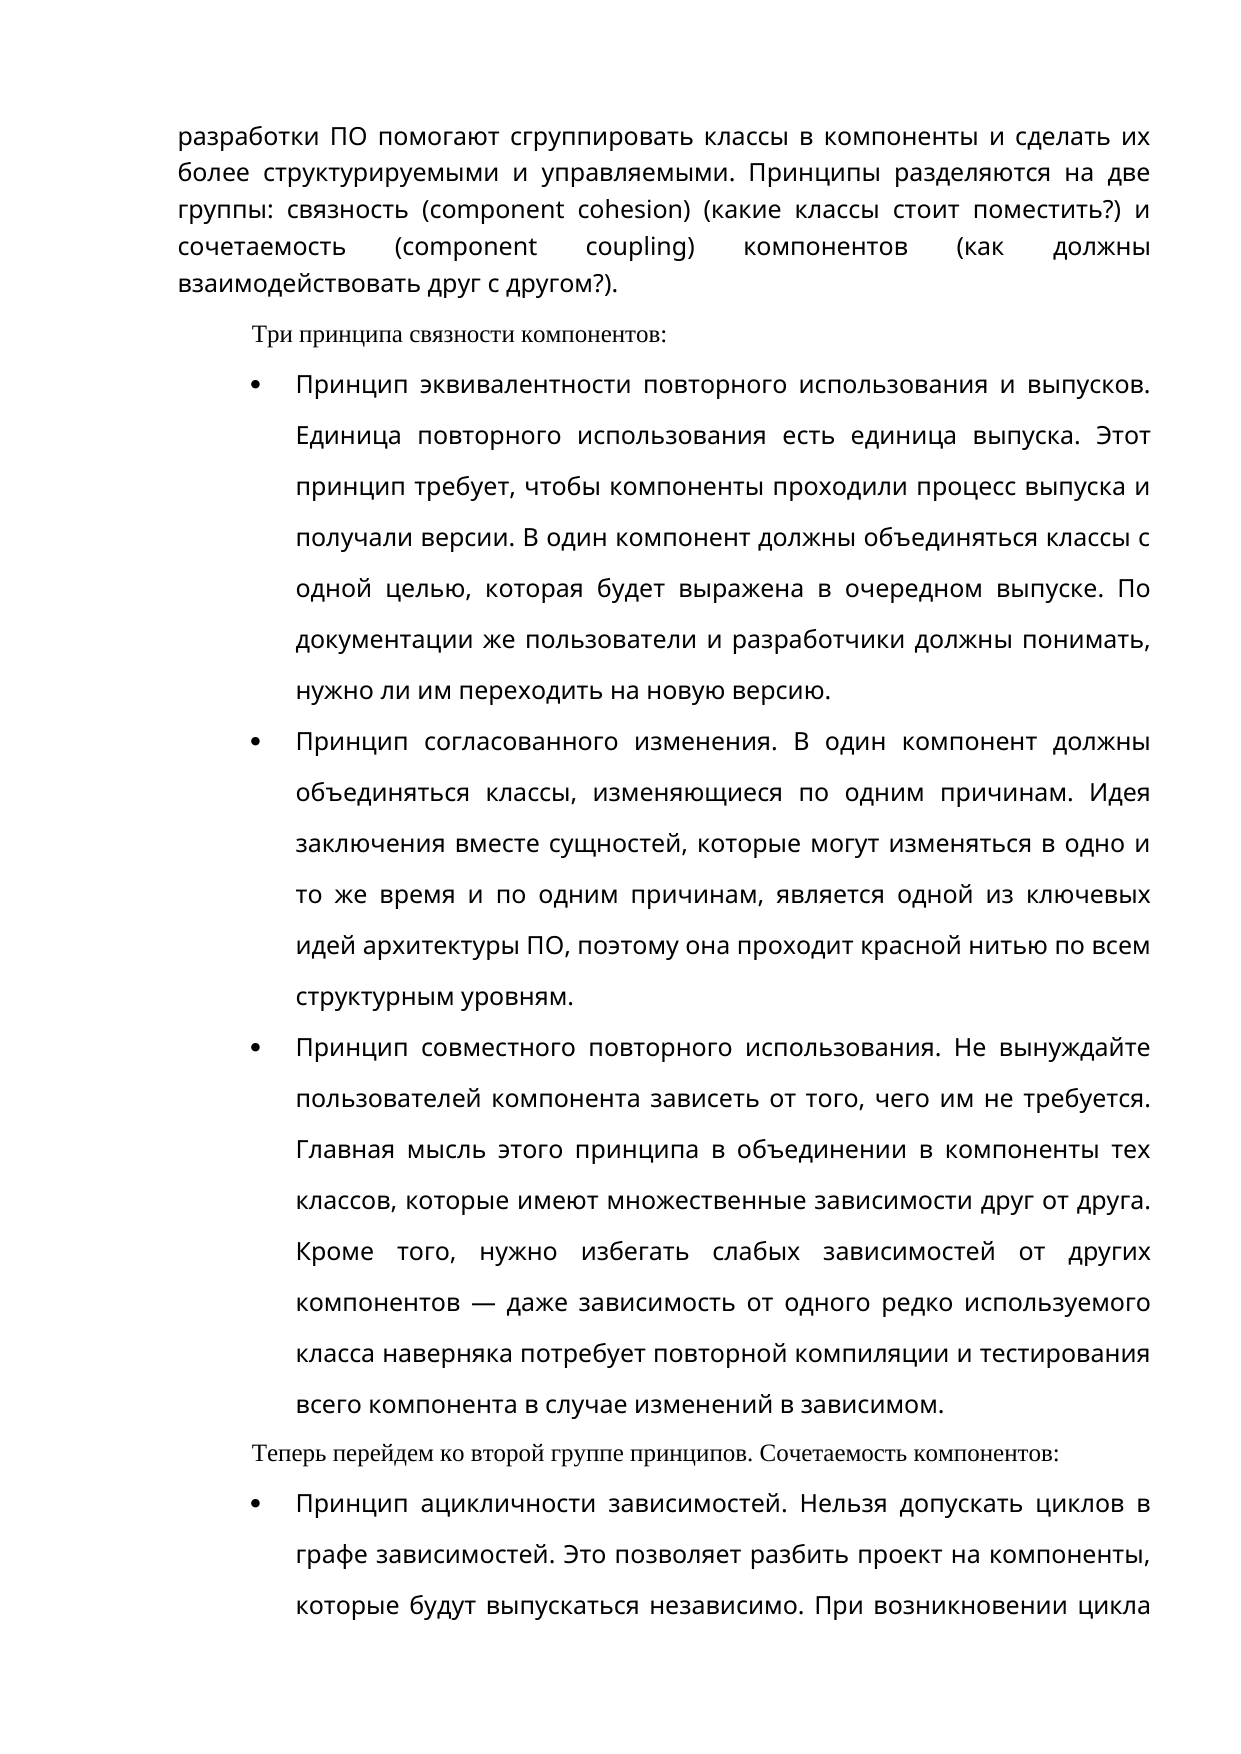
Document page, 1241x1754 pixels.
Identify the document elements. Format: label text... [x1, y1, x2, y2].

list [251, 1486, 1152, 1622]
text Три принципа связности компонентов: [177, 319, 1152, 347]
list Принцип согласованного изменения. В один компонент должны объединяться классы, изменяющиеся по одним причинам. Идея заключения вместе сущностей, которые могут изменяться в одно и то же время и по одним причинам, является одной из ключевых идей архитектуры ПО, поэтому она проходит красной нитью по всем структурным уровням. [251, 724, 1152, 1013]
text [177, 118, 1152, 299]
list Принцип эквивалентности повторного использования и выпусков. Единица повторного использования есть единица выпуска. Этот принцип требует, чтобы компоненты проходили процесс выпуска и получали версии. В один компонент должны объединяться классы c одной целью, которая будет выражена в очередном выпуске. По документации же пользователи и разработчики должны понимать, нужно ли им переходить на новую версию. [251, 366, 1152, 707]
list Принцип совместного повторного использования. Не вынуждайте пользователей компонента зависеть от того, чего им не требуется. Главная мысль этого принципа в объединении в компоненты тех классов, которые имеют множественные зависимости друг от друга. Кроме того, нужно избегать слабых зависимостей от других компонентов — даже зависимость от одного редко используемого класса наверняка потребует повторной компиляции и тестирования всего компонента в случае изменений в зависимом. [251, 1030, 1152, 1421]
text Теперь перейдем ко второй группе принципов. Сочетаемость компонентов: [177, 1438, 1152, 1467]
